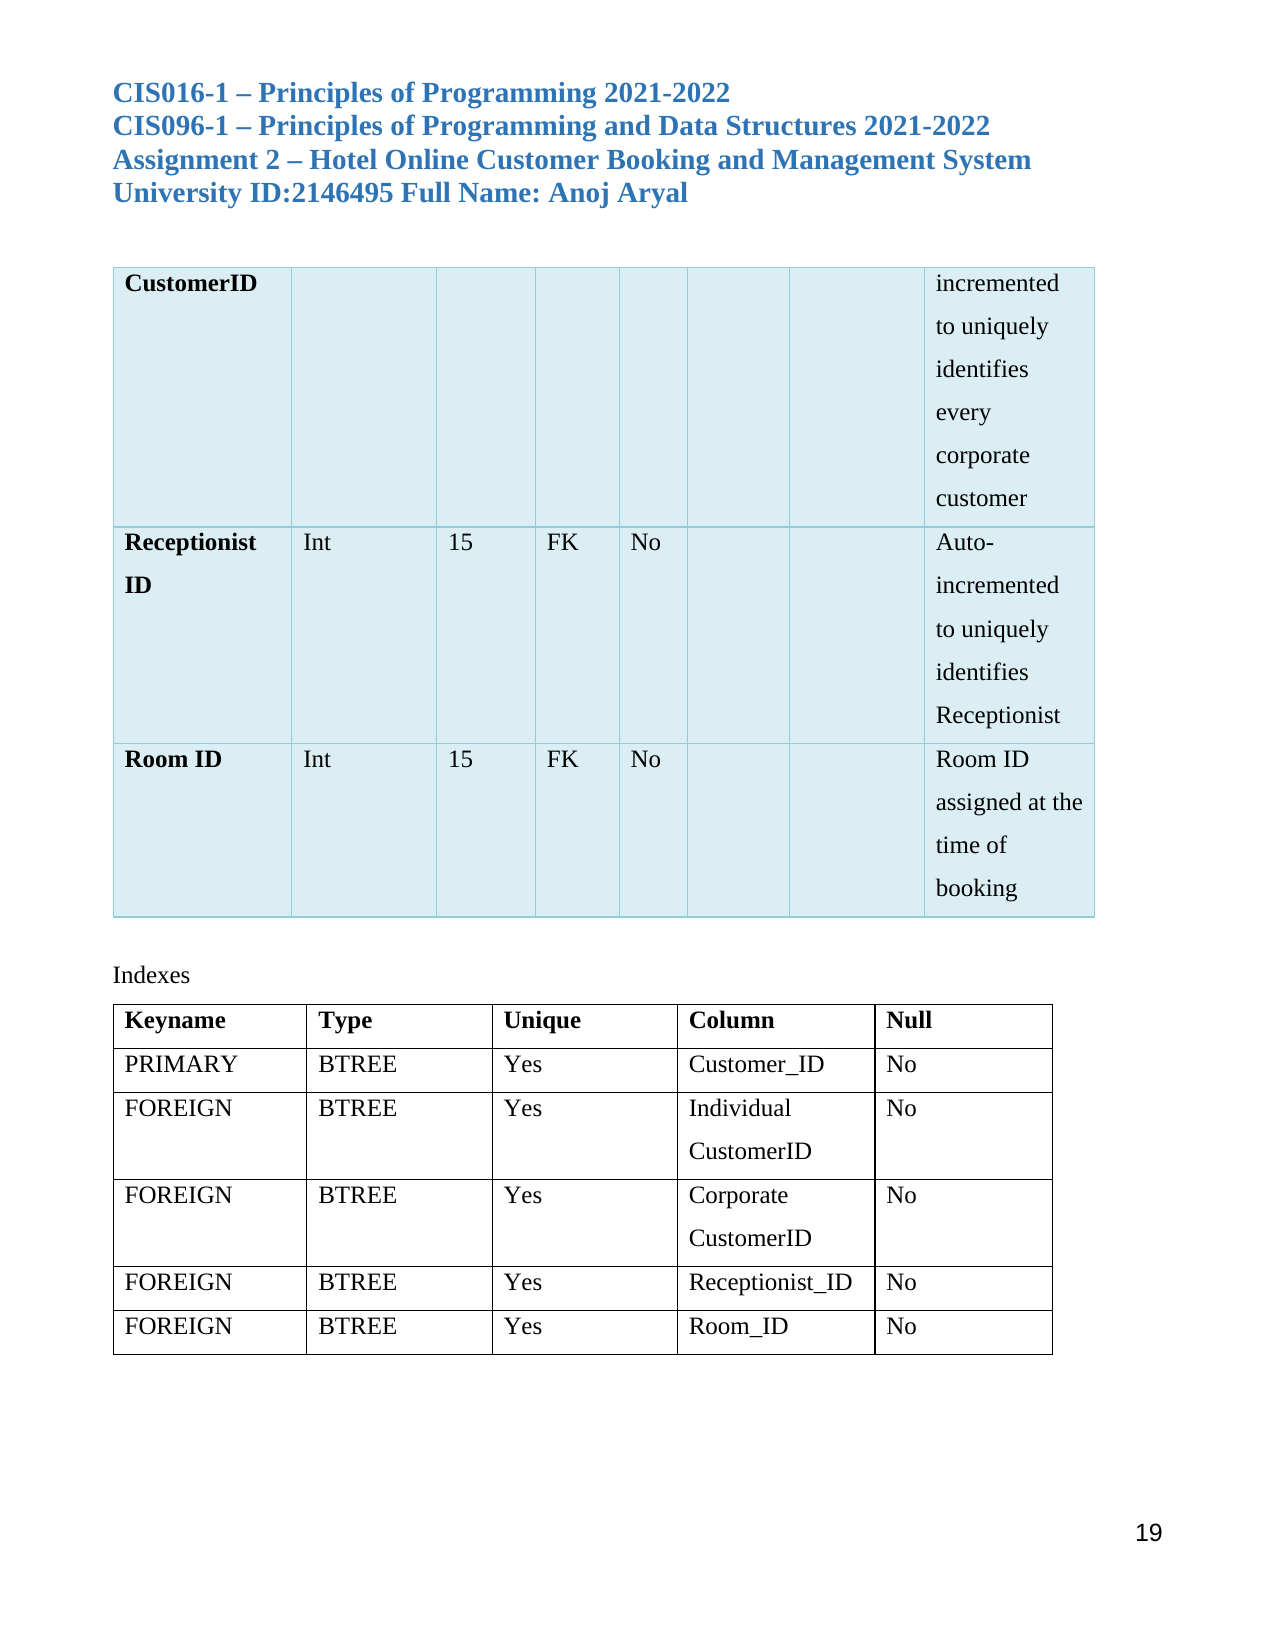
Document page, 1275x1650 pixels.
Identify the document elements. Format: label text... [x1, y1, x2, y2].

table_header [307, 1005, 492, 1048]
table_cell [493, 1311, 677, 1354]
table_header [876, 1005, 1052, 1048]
text Indexes [112, 961, 1162, 989]
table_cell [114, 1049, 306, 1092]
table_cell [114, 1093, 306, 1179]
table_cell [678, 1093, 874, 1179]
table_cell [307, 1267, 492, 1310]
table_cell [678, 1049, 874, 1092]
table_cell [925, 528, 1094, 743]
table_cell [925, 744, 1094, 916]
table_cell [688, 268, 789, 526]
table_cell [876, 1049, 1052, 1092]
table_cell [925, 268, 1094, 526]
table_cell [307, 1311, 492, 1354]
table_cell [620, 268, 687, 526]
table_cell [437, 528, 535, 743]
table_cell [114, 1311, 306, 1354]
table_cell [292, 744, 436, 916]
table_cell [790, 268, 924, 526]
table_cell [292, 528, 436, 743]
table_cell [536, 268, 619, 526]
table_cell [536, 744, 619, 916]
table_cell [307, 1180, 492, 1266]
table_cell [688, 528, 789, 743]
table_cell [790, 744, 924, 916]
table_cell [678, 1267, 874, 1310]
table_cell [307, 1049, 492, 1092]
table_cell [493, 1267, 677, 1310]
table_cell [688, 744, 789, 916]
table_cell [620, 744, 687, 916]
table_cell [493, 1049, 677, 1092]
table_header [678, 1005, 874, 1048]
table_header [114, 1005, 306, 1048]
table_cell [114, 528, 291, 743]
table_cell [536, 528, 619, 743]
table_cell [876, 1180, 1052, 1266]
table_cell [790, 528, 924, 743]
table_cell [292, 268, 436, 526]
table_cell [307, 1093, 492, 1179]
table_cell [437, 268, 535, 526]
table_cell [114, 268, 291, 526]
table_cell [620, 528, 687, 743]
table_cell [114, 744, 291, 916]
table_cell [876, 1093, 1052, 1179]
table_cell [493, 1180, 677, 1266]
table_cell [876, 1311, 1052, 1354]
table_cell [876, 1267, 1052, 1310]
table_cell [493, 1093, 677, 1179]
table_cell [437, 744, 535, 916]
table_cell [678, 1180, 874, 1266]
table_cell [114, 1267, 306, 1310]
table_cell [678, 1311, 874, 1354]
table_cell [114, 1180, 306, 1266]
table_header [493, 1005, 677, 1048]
